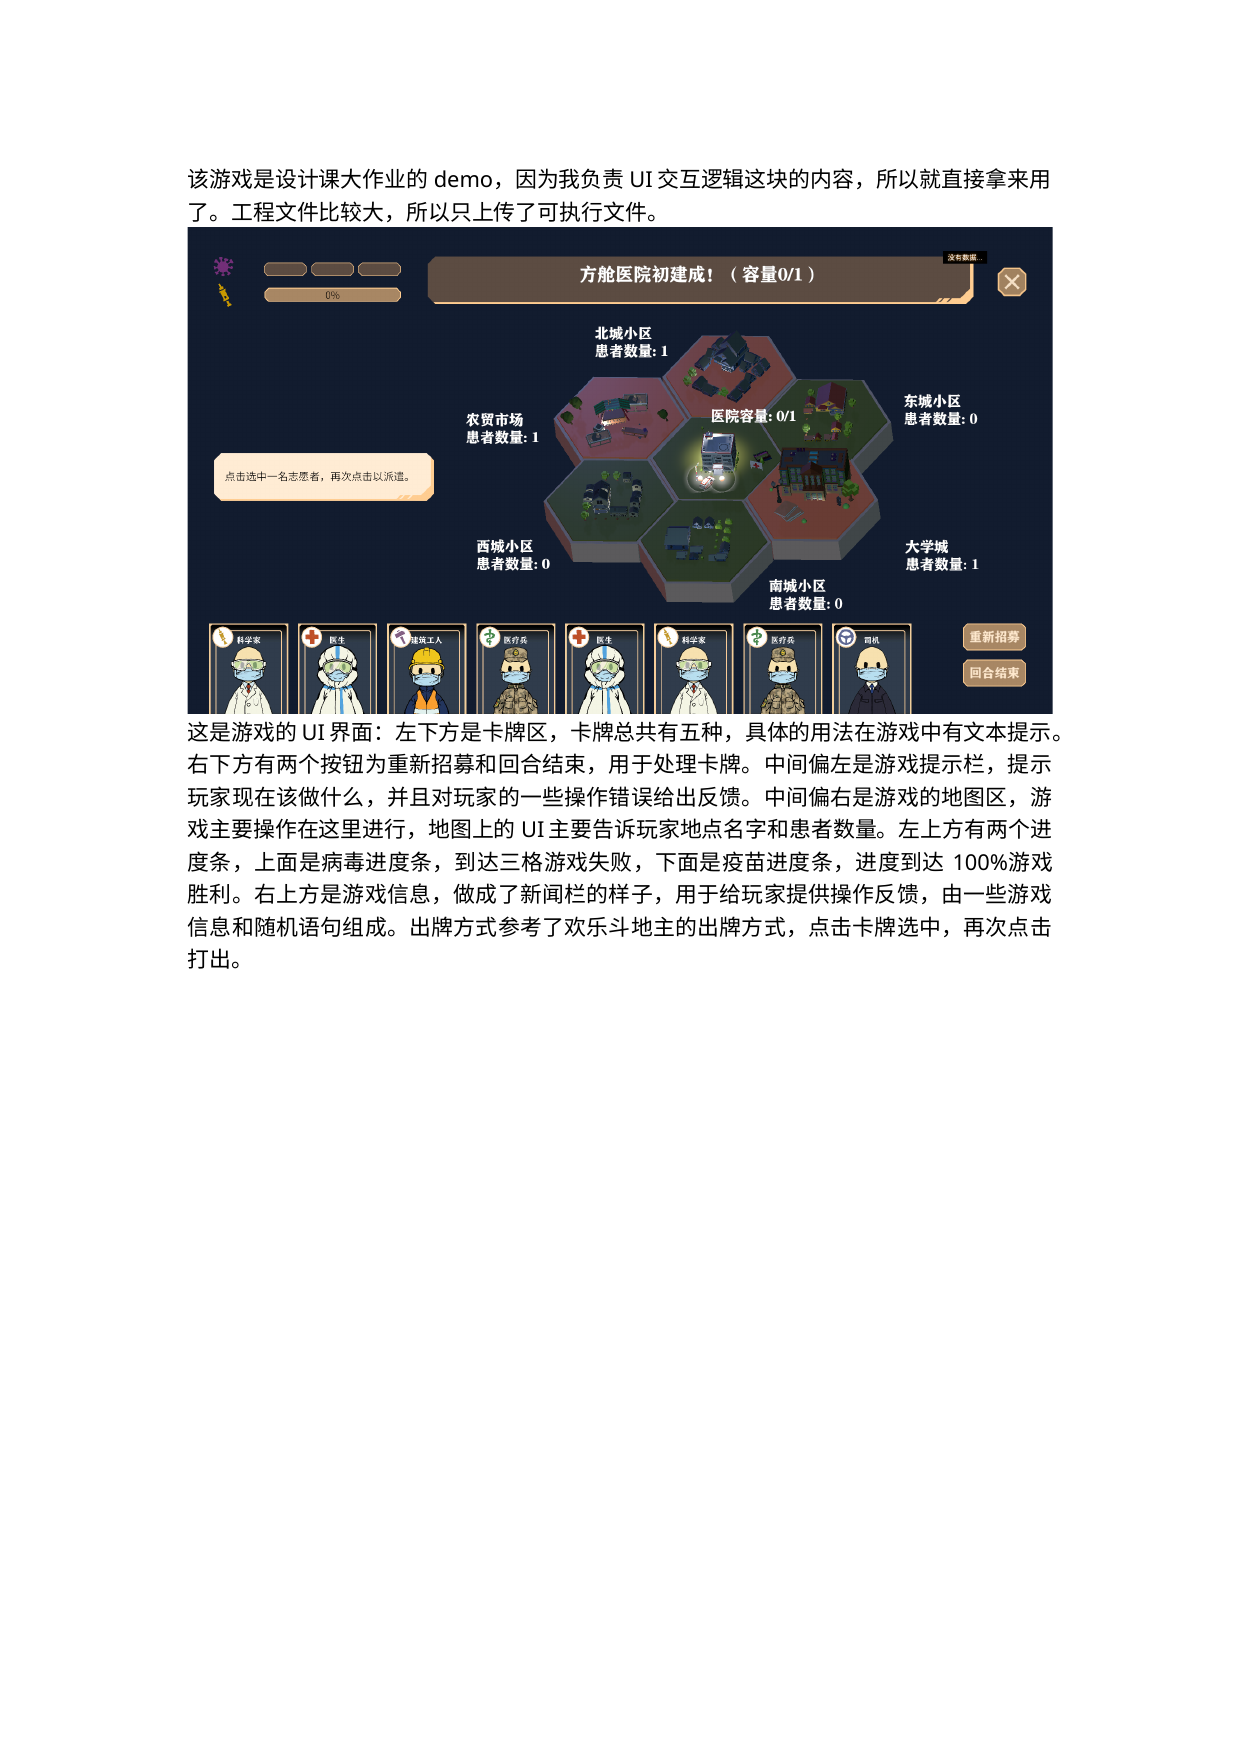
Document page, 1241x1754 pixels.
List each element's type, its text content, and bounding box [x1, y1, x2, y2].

text 这是游戏的UI界面：左下方是卡牌区，卡牌总共有五种，具体的用法在游戏中有文本提示。右下方有两个按钮为重新招募和回合结束，用于处理卡牌。中间偏左是游戏提示栏，提示玩家现在该做什么，并且对玩家的一些操作错误给出反馈。中间偏右是游戏的地图区，游戏主要操作在这里进行，地图上的UI主要告诉玩家地点名字和患者数量。左上方有两个进度条，上面是病毒进度条，到达三格游戏失败，下面是疫苗进度条，进度到达100%游戏胜利。右上方是游戏信息，做成了新闻栏的样子，用于给玩家提供操作反馈，由一些游戏信息和随机语句组成。出牌方式参考了欢乐斗地主的出牌方式，点击卡牌选中，再次点击打出。 [187, 714, 1053, 974]
picture [187, 227, 1053, 714]
text 该游戏是设计课大作业的demo，因为我负责UI交互逻辑这块的内容，所以就直接拿来用了。工程文件比较大，所以只上传了可执行文件。 [187, 162, 1053, 227]
